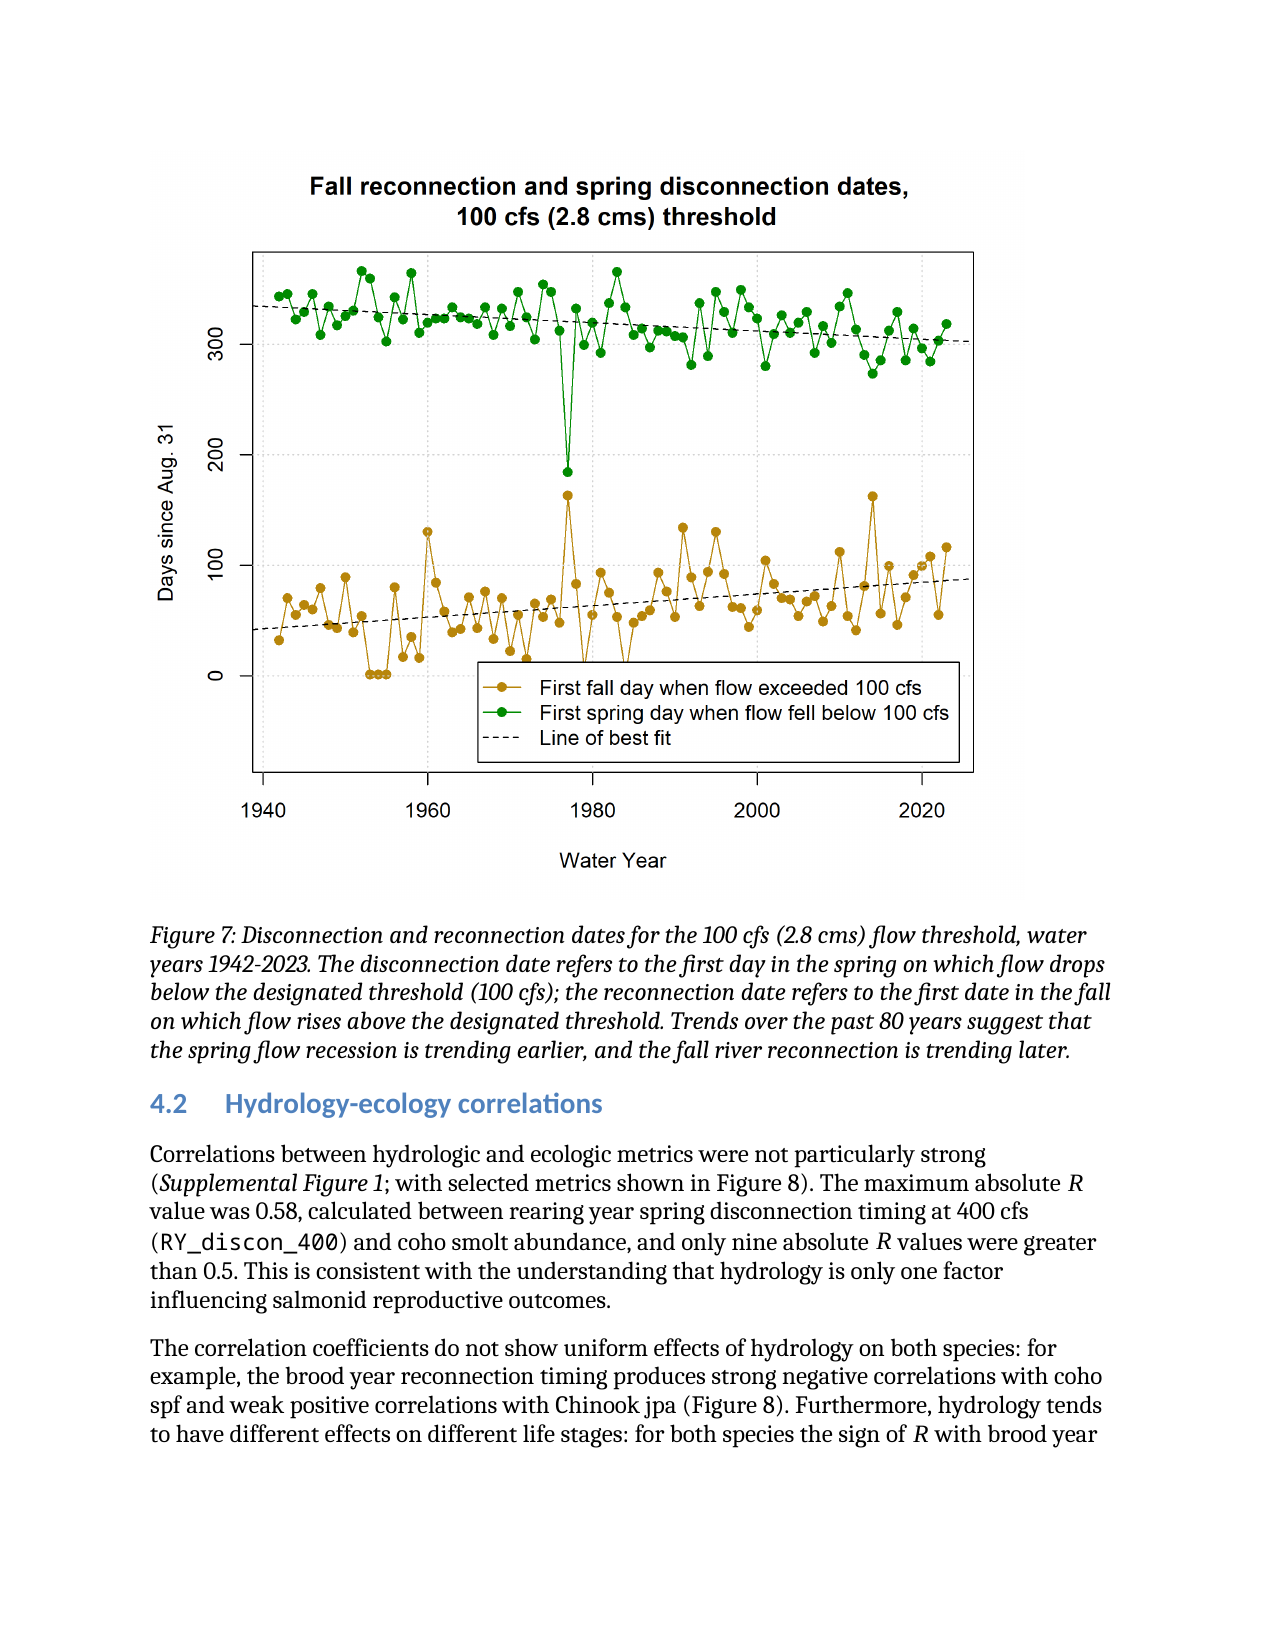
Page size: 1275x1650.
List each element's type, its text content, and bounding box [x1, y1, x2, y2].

text Correlations between hydrologic and ecologic metrics were not particularly strong (Supplemental Figure 1; with selected metrics shown in Figure 8). The maximum absolute value was 0.58, calculated between rearing year spring disconnection timing at 400 cfs (RY_discon_400) and coho smolt abundance, and only nine absolute values were greater than 0.5. This is consistent with the understanding that hydrology is only one factor influencing salmonid reproductive outcomes. [150, 1140, 1125, 1315]
text Figure 7: Disconnection and reconnection dates for the 100 cfs (2.8 cms) flow threshold, water years 1942-2023. The disconnection date refers to the first day in the spring on which flow drops below the designated threshold (100 cfs); the reconnection date refers to the first date in the fall on which flow rises above the designated threshold. Trends over the past 80 years suggest that the spring flow recession is trending earlier, and the fall river reconnection is trending later. [150, 921, 1125, 1064]
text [150, 1333, 1125, 1448]
subtitle 4.2 Hydrology-ecology correlations [150, 1085, 1125, 1121]
picture [150, 150, 1025, 900]
